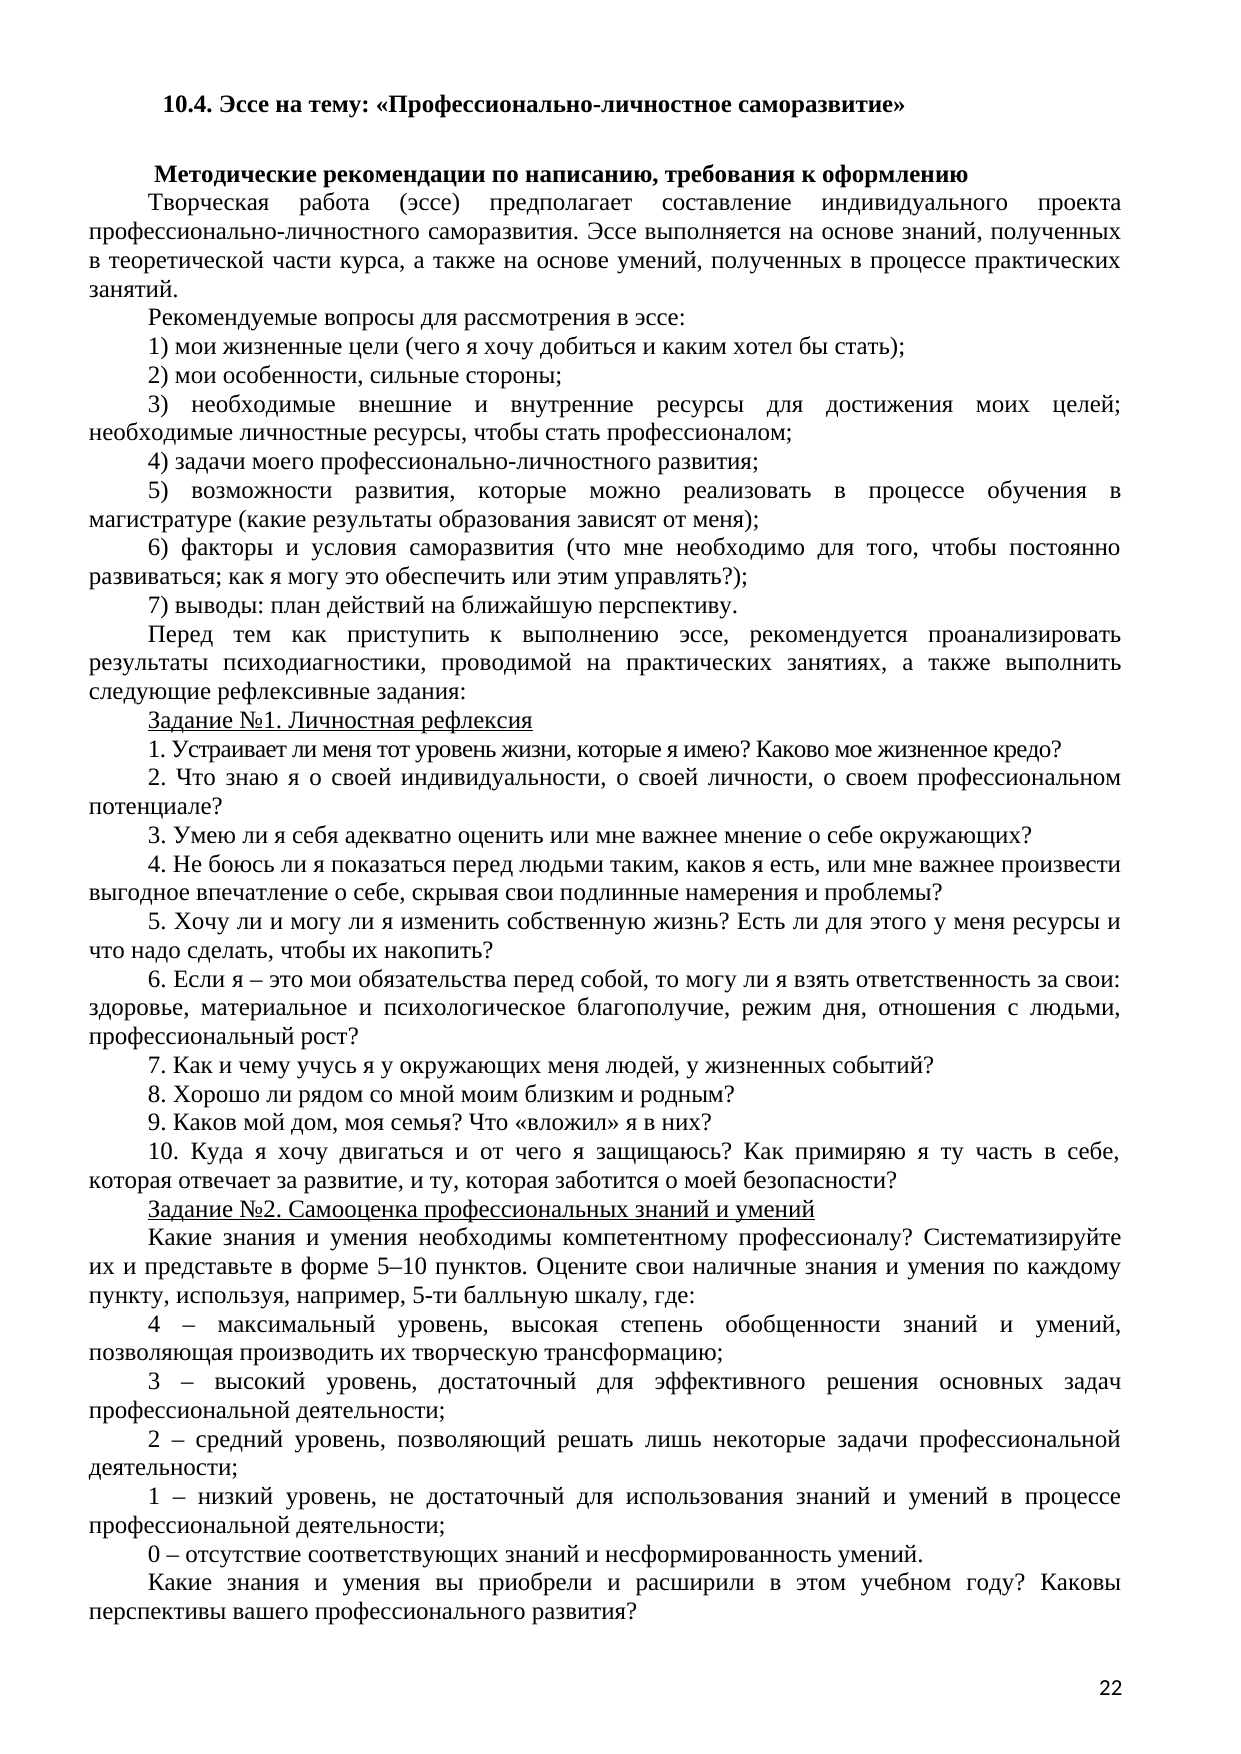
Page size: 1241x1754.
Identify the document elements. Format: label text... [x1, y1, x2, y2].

text 3) необходимые внешние и внутренние ресурсы для достижения моих целей; необходимые личностные ресурсы, чтобы стать профессионалом; [89, 389, 1122, 446]
text Задание №2. Самооценка профессиональных знаний и умений [89, 1194, 1122, 1222]
text 2) мои особенности, сильные стороны; [89, 360, 1122, 389]
text 3 – высокий уровень, достаточный для эффективного решения основных задач профессиональной деятельности; [89, 1366, 1122, 1424]
text 5) возможности развития, которые можно реализовать в процессе обучения в магистратуре (какие результаты образования зависят от меня); [89, 475, 1122, 532]
text 2. Что знаю я о своей индивидуальности, о своей личности, о своем профессиональном потенциале? [89, 762, 1122, 820]
text 4 – максимальный уровень, высокая степень обобщенности знаний и умений, позволяющая производить их творческую трансформацию; [89, 1309, 1122, 1366]
text Методические рекомендации по написанию, требования к оформлению [89, 159, 1122, 187]
text 2 – средний уровень, позволяющий решать лишь некоторые задачи профессиональной деятельности; [89, 1424, 1122, 1481]
text 7) выводы: план действий на ближайшую перспективу. [89, 590, 1122, 619]
text Творческая работа (эссе) предполагает составление индивидуального проекта профессионально-личностного саморазвития. Эссе выполняется на основе знаний, полученных в теоретической части курса, а также на основе умений, полученных в процессе практических занятий. [89, 187, 1122, 302]
text 6. Если я – это мои обязательства перед собой, то могу ли я взять ответственность за свои: здоровье, материальное и психологическое благополучие, режим дня, отношения с людьми, профессиональный рост? [89, 964, 1122, 1050]
text 9. Каков мой дом, моя семья? Что «вложил» я в них? [89, 1107, 1122, 1136]
text Какие знания и умения вы приобрели и расширили в этом учебном году? Каковы перспективы вашего профессионального развития? [89, 1567, 1122, 1625]
text 1) мои жизненные цели (чего я хочу добиться и каким хотел бы стать); [89, 331, 1122, 360]
text 7. Как и чему учусь я у окружающих меня людей, у жизненных событий? [89, 1050, 1122, 1079]
text Какие знания и умения необходимы компетентному профессионалу? Систематизируйте их и представьте в форме 5–10 пунктов. Оцените свои наличные знания и умения по каждому пункту, используя, например, 5-ти балльную шкалу, где: [89, 1222, 1122, 1309]
text 3. Умею ли я себя адекватно оценить или мне важнее мнение о себе окружающих? [89, 820, 1122, 849]
text 6) факторы и условия саморазвития (что мне необходимо для того, чтобы постоянно развиваться; как я могу это обеспечить или этим управлять?); [89, 532, 1122, 590]
text 4) задачи моего профессионально-личностного развития; [89, 446, 1122, 475]
text 10. Куда я хочу двигаться и от чего я защищаюсь? Как примиряю я ту часть в себе, которая отвечает за развитие, и ту, которая заботится о моей безопасности? [89, 1136, 1122, 1194]
text Рекомендуемые вопросы для рассмотрения в эссе: [89, 302, 1122, 331]
text 10.4. Эссе на тему: «Профессионально-личностное саморазвитие» [89, 89, 1122, 117]
text 1. Устраивает ли меня тот уровень жизни, которые я имею? Каково мое жизненное кредо? [89, 734, 1122, 762]
text 0 – отсутствие соответствующих знаний и несформированность умений. [89, 1539, 1122, 1567]
text 5. Хочу ли и могу ли я изменить собственную жизнь? Есть ли для этого у меня ресурсы и что надо сделать, чтобы их накопить? [89, 906, 1122, 964]
text Перед тем как приступить к выполнению эссе, рекомендуется проанализировать результаты психодиагностики, проводимой на практических занятиях, а также выполнить следующие рефлексивные задания: [89, 619, 1122, 705]
text 8. Хорошо ли рядом со мной моим близким и родным? [89, 1079, 1122, 1107]
text 4. Не боюсь ли я показаться перед людьми таким, каков я есть, или мне важнее произвести выгодное впечатление о себе, скрывая свои подлинные намерения и проблемы? [89, 849, 1122, 906]
text 1 – низкий уровень, не достаточный для использования знаний и умений в процессе профессиональной деятельности; [89, 1481, 1122, 1539]
text Задание №1. Личностная рефлексия [89, 705, 1122, 734]
